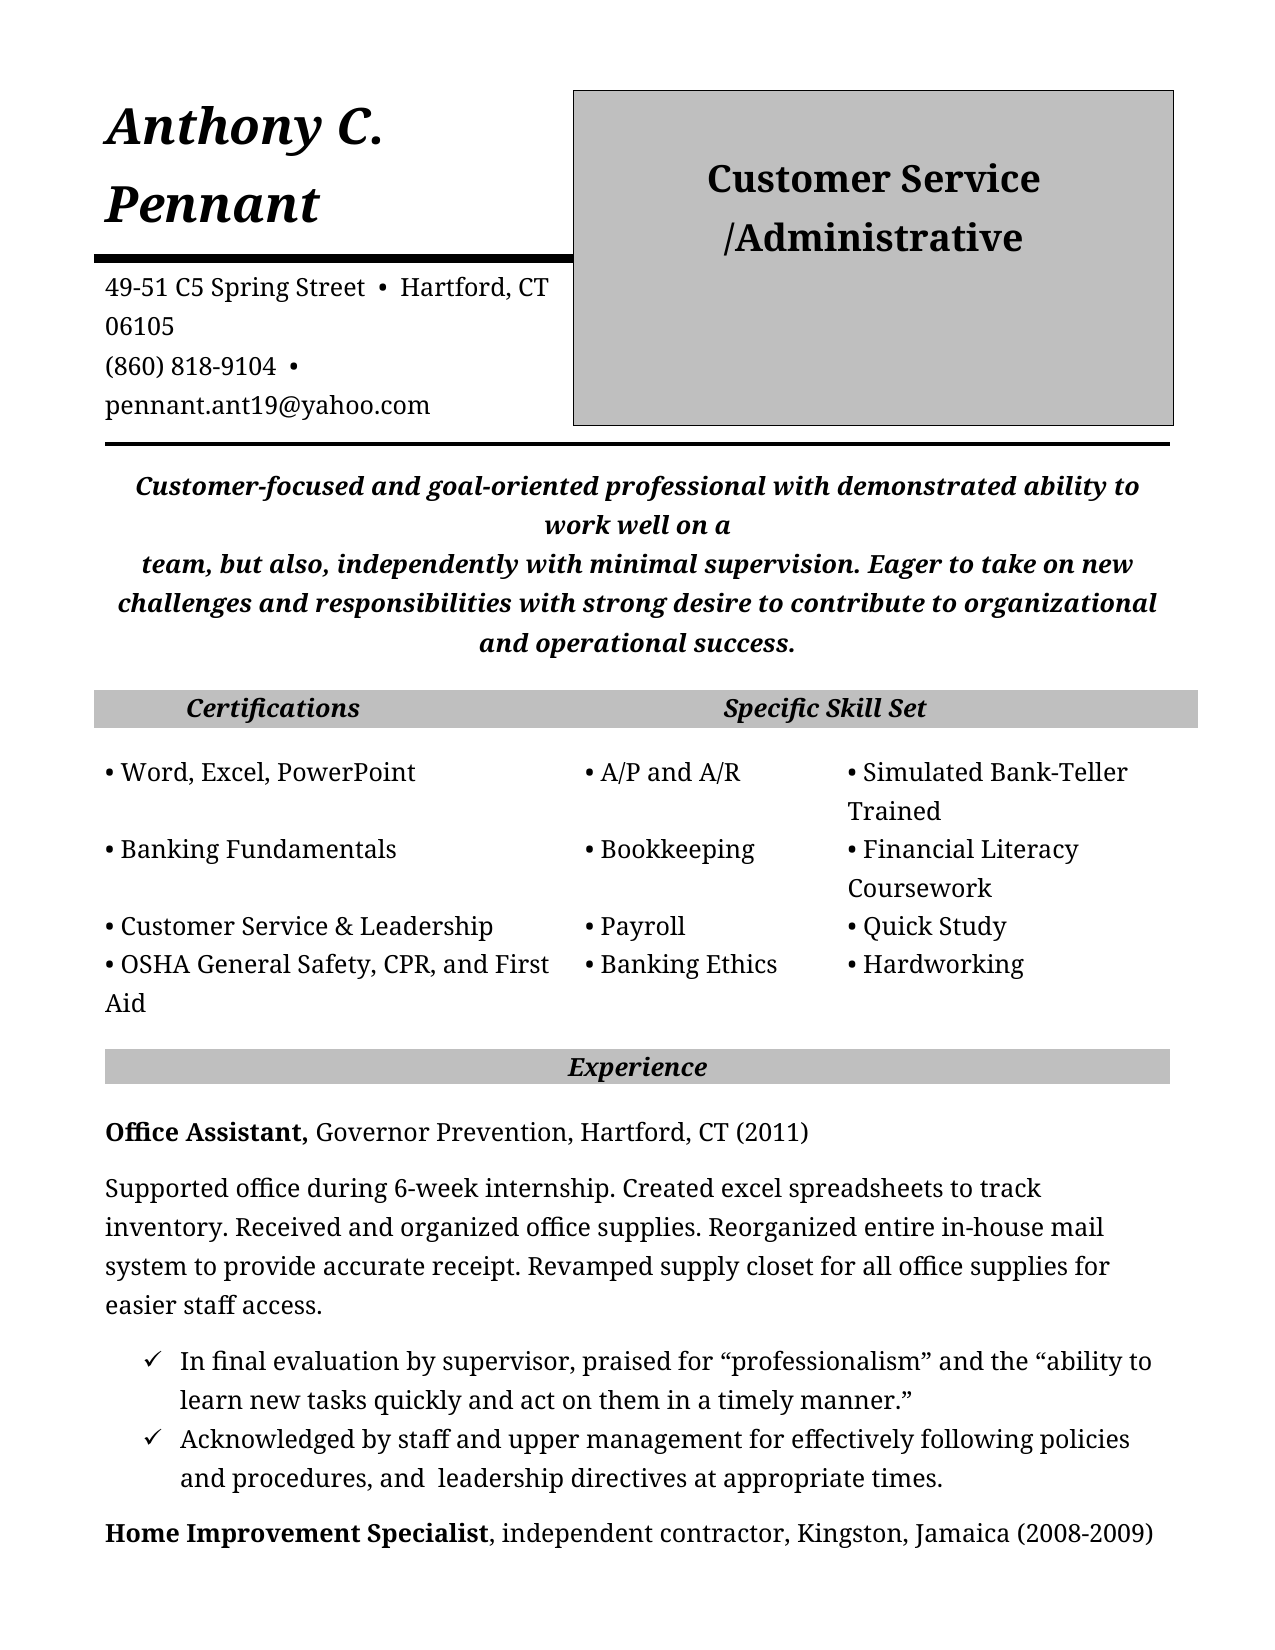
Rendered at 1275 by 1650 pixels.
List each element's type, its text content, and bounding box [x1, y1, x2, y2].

text team, but also, independently with minimal supervision. Eager to take on new challenges and responsibilities with strong desire to contribute to organizational and operational success. [105, 547, 1170, 659]
table_header • Simulated Bank-Teller Trained [836, 754, 1198, 831]
table_header • Word, Excel, PowerPoint [94, 754, 574, 831]
table_cell • Quick Study [836, 909, 1198, 946]
table_cell • OSHA General Safety, CPR, and First Aid [94, 946, 574, 1023]
list Acknowledged by staff and upper management for effectively following policies and procedures, and leadership directives at appropriate times. [142, 1421, 1170, 1495]
table_header Anthony C. Pennant [94, 90, 573, 254]
text Home Improvement Specialist, independent contractor, Kingston, Jamaica (2008-2009) [105, 1516, 1170, 1550]
table_cell 49-51 C5 Spring Street • Hartford, CT 06105 (860) 818-9104 • pennant.ant19@yahoo.com [94, 263, 573, 425]
text Customer-focused and goal-oriented professional with demonstrated ability to work well on a [105, 468, 1170, 542]
table_header • A/P and A/R [574, 754, 836, 831]
text Supported office during 6-week internship. Created excel spreadsheets to track inventory. Received and organized office supplies. Reorganized entire in-house mail system to provide accurate receipt. Revamped supply closet for all office supplies for easier staff access. [105, 1170, 1170, 1322]
table_cell • Hardworking [836, 946, 1198, 1023]
table_cell • Payroll [574, 909, 836, 946]
table_header Certifications [94, 690, 452, 728]
table_cell • Banking Ethics [574, 946, 836, 1023]
table_cell • Customer Service & Leadership [94, 909, 574, 946]
table_header Specific Skill Set [452, 690, 1198, 728]
text Office Assistant, Governor Prevention, Hartford, CT (2011) [105, 1115, 1170, 1149]
text Experience [105, 1049, 1170, 1084]
table_header Customer Service /Administrative [574, 91, 1173, 425]
table_cell • Financial Literacy Coursework [836, 831, 1198, 908]
table_cell • Bookkeeping [574, 831, 836, 908]
table_cell • Banking Fundamentals [94, 831, 574, 908]
list In final evaluation by supervisor, praised for “professionalism” and the “ability to learn new tasks quickly and act on them in a timely manner.” [142, 1343, 1170, 1416]
